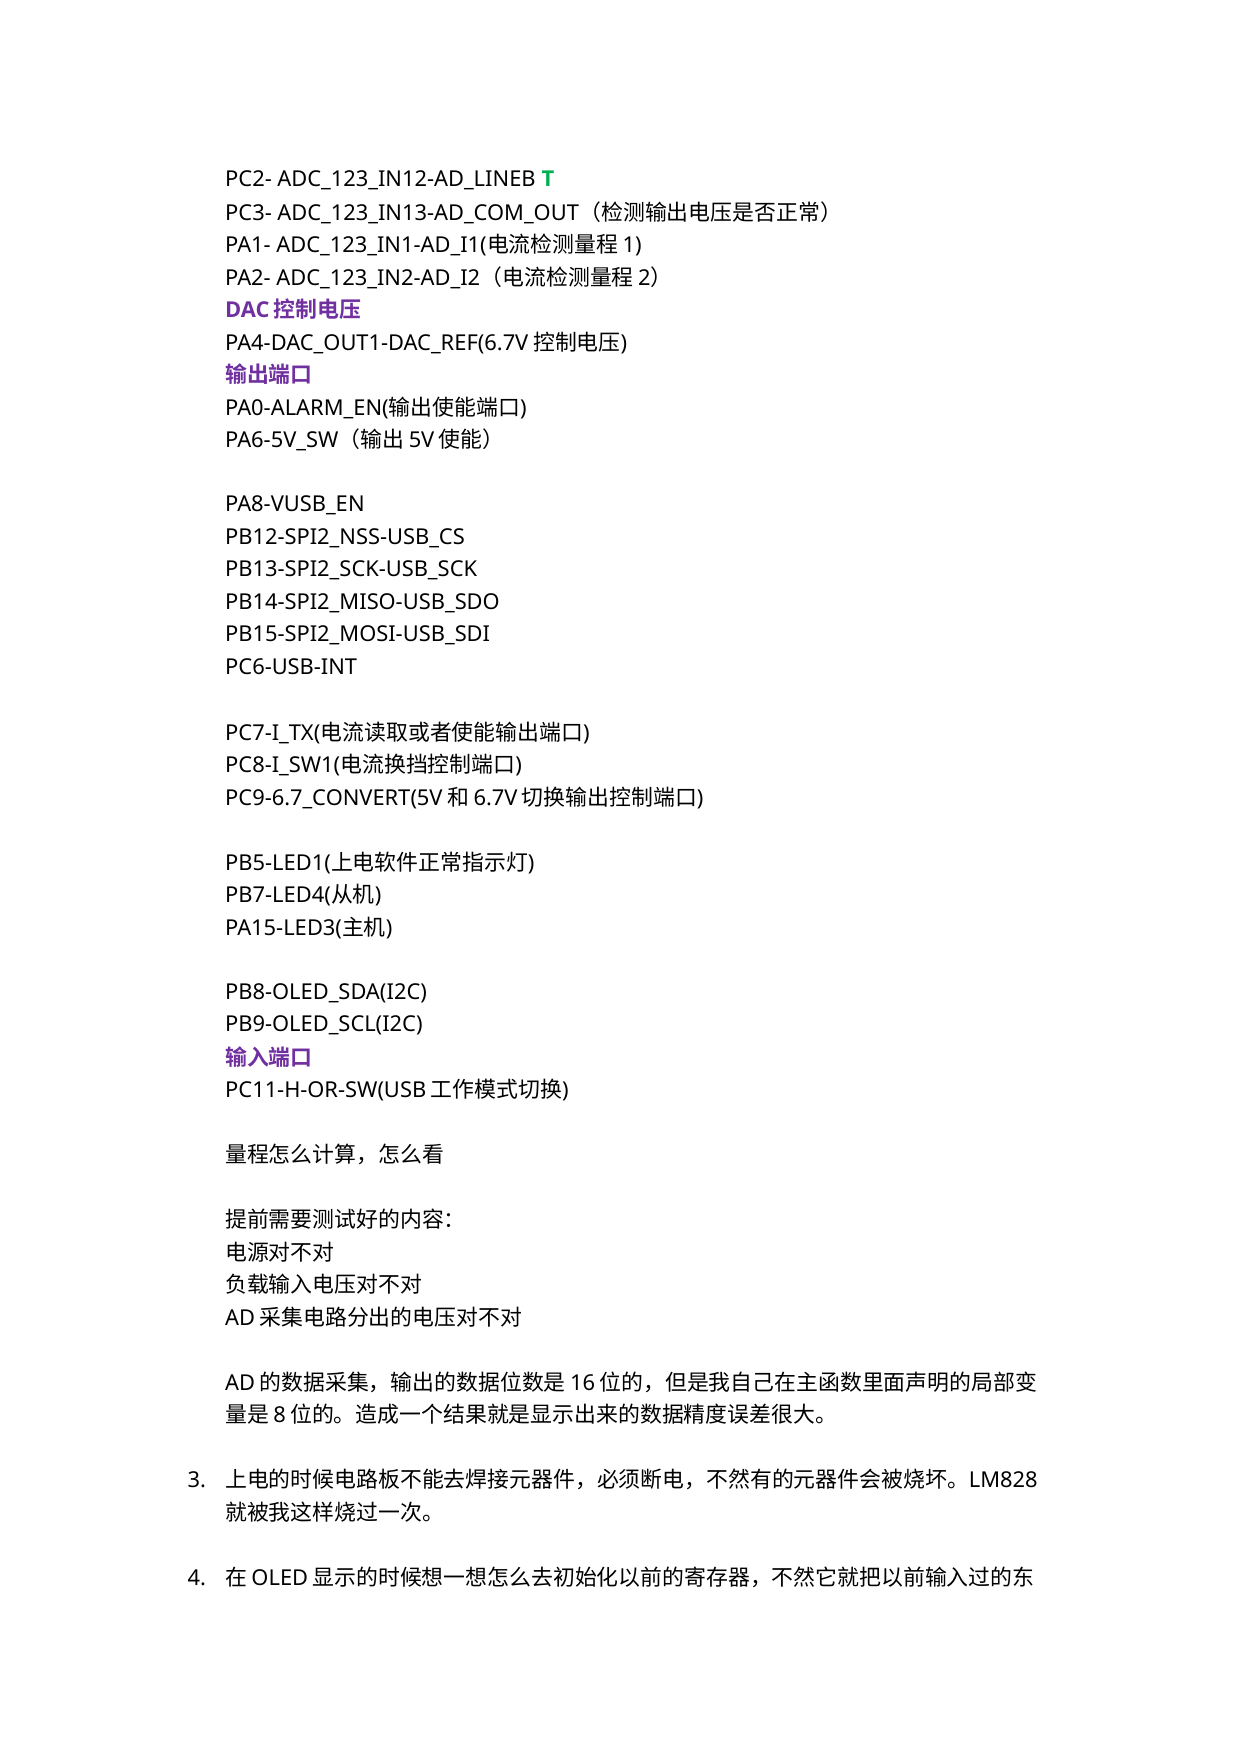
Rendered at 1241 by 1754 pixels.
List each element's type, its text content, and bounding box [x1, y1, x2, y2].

list DAC控制电压 [225, 292, 1053, 324]
list PC7-I_TX(电流读取或者使能输出端口) [225, 714, 1053, 747]
list 电源对不对 [225, 1234, 1053, 1267]
list PB12-SPI2_NSS-USB_CS [225, 519, 1053, 552]
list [187, 1559, 1053, 1592]
list 量程怎么计算，怎么看 [225, 1137, 1053, 1169]
list 上电的时候电路板不能去焊接元器件，必须断电，不然有的元器件会被烧坏。LM828就被我这样烧过一次。 [187, 1462, 1053, 1527]
list PC8-I_SW1(电流换挡控制端口) [225, 747, 1053, 779]
list PB9-OLED_SCL(I2C) [225, 1007, 1053, 1039]
list PA8-VUSB_EN [225, 487, 1053, 519]
list PB13-SPI2_SCK-USB_SCK [225, 552, 1053, 584]
list PC3- ADC_123_IN13-AD_COM_OUT（检测输出电压是否正常） [225, 194, 1053, 227]
list 负载输入电压对不对 [225, 1267, 1053, 1299]
list PC6-USB-INT [225, 649, 1053, 682]
list PA0-ALARM_EN(输出使能端口) [225, 389, 1053, 422]
list 输入端口 [225, 1039, 1053, 1072]
list PA2- ADC_123_IN2-AD_I2（电流检测量程2） [225, 259, 1053, 292]
list PB5-LED1(上电软件正常指示灯) [225, 844, 1053, 877]
list PB7-LED4(从机) [225, 877, 1053, 909]
list PC2- ADC_123_IN12-AD_LINEB T [225, 162, 1053, 194]
list PA1- ADC_123_IN1-AD_I1(电流检测量程1) [225, 227, 1053, 259]
list AD采集电路分出的电压对不对 [225, 1299, 1053, 1332]
list PB15-SPI2_MOSI-USB_SDI [225, 617, 1053, 649]
list PB14-SPI2_MISO-USB_SDO [225, 584, 1053, 617]
list AD的数据采集，输出的数据位数是16位的，但是我自己在主函数里面声明的局部变量是8位的。造成一个结果就是显示出来的数据精度误差很大。 [225, 1364, 1053, 1429]
list 提前需要测试好的内容： [225, 1202, 1053, 1234]
list 输出端口 [225, 357, 1053, 389]
list PA4-DAC_OUT1-DAC_REF(6.7V控制电压) [225, 324, 1053, 357]
list PA6-5V_SW（输出5V使能） [225, 422, 1053, 454]
list PC9-6.7_CONVERT(5V和6.7V切换输出控制端口) [225, 779, 1053, 812]
list PB8-OLED_SDA(I2C) [225, 974, 1053, 1007]
list PC11-H-OR-SW(USB工作模式切换) [225, 1072, 1053, 1104]
list PA15-LED3(主机) [225, 909, 1053, 942]
